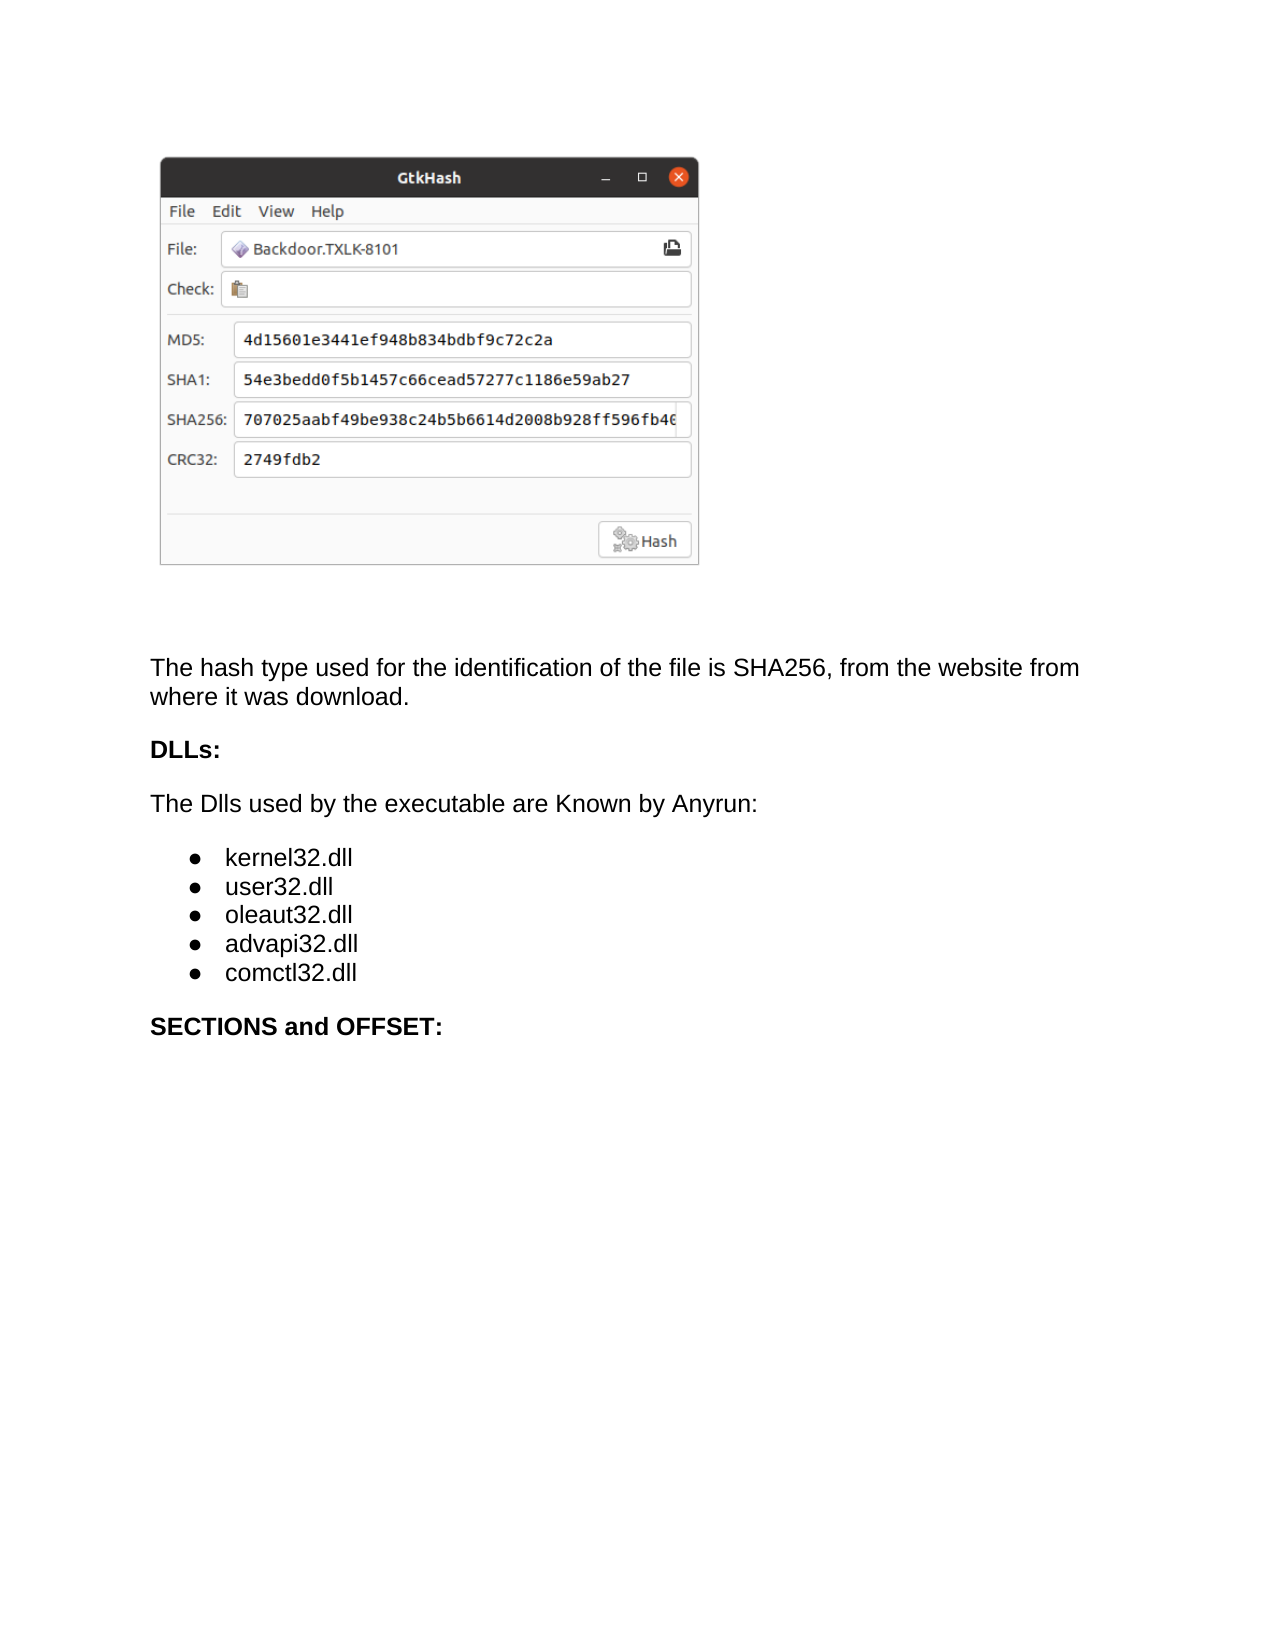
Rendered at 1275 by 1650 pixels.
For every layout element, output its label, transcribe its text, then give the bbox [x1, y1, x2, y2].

text The Dlls used by the executable are Known by Anyrun: [150, 789, 1125, 818]
list oleaut32.dll [187, 901, 1125, 929]
list advapi32.dll [187, 929, 1125, 958]
list comctl32.dll [187, 958, 1125, 987]
text The hash type used for the identification of the file is SHA256, from the website from where it was download. [150, 653, 1125, 711]
list kernel32.dll [187, 843, 1125, 872]
list user32.dll [187, 872, 1125, 901]
text SECTIONS and OFFSET: [150, 1012, 1125, 1041]
text DLLs: [150, 736, 1125, 764]
picture [150, 150, 709, 575]
